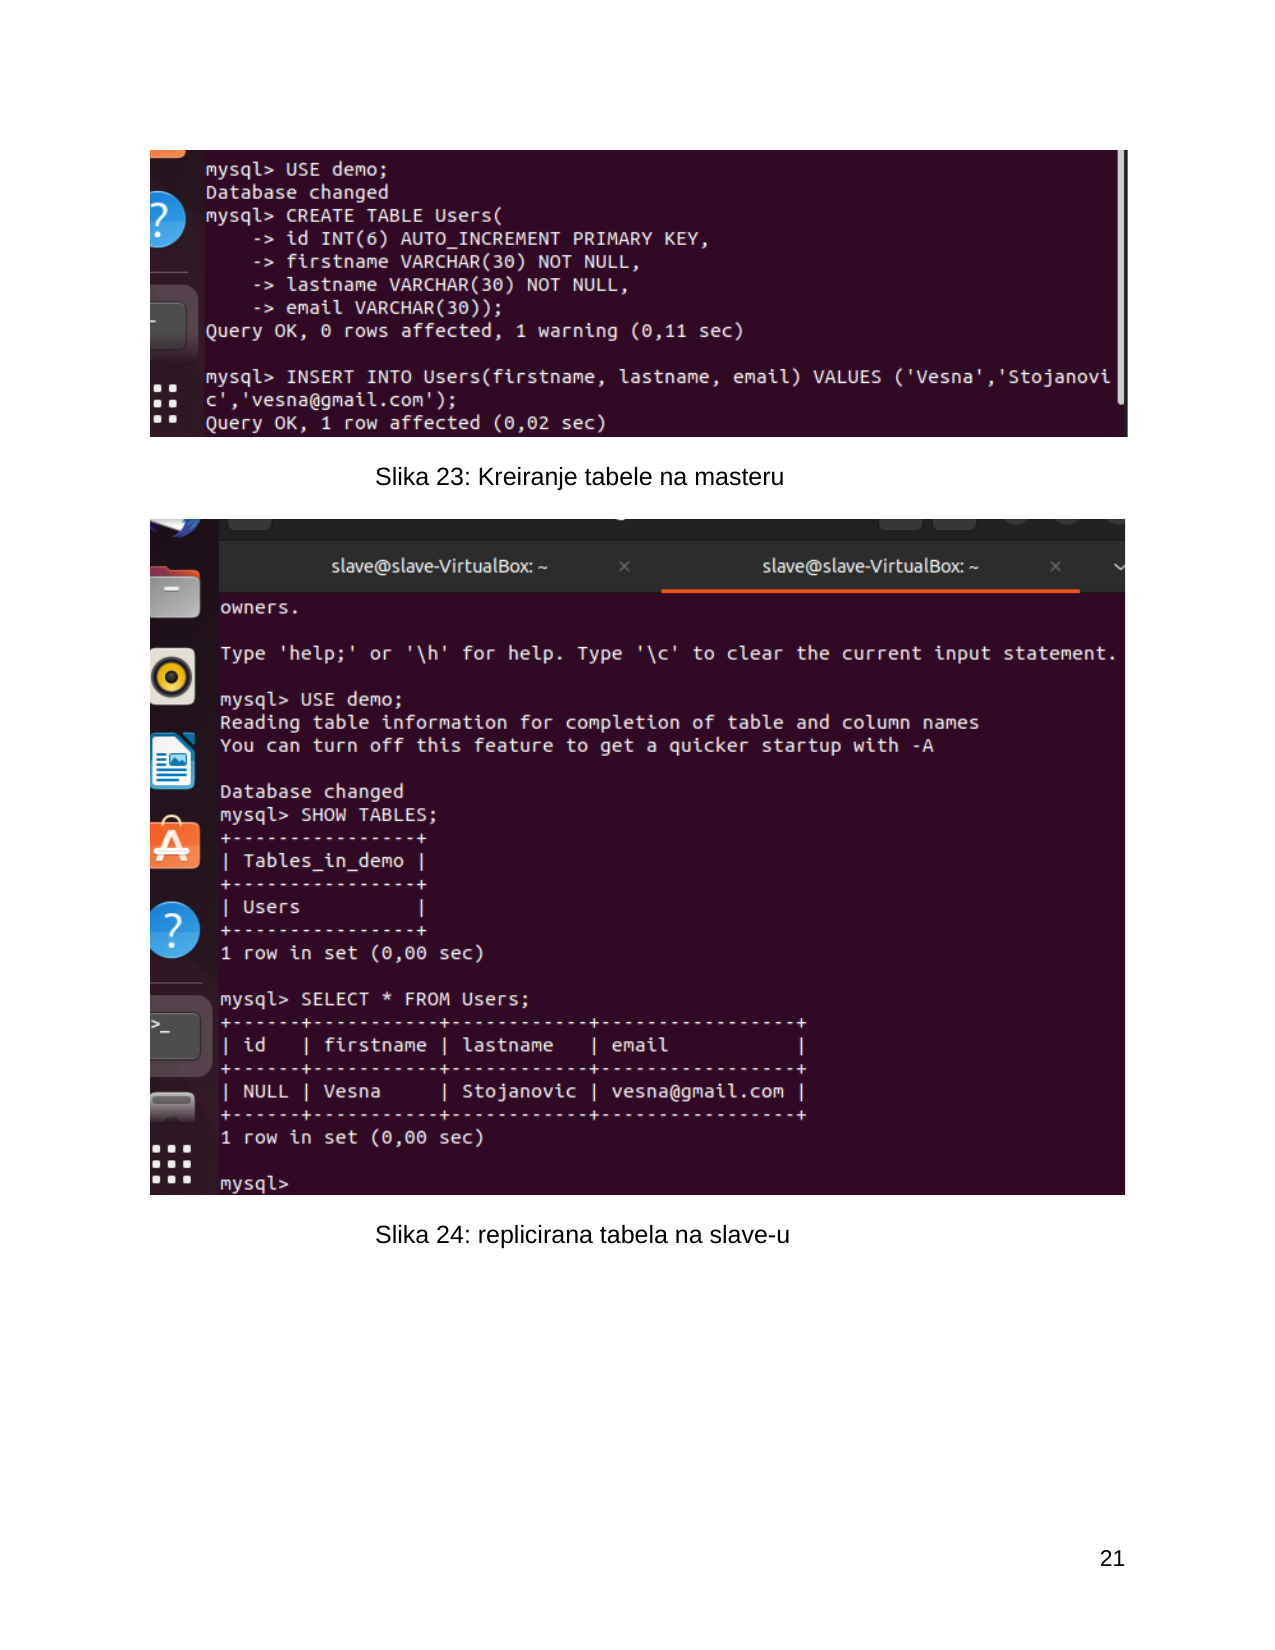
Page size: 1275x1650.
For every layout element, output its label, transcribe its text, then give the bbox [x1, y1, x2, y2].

text Slika 23: Kreiranje tabele na masteru [300, 462, 1125, 490]
text Slika 24: replicirana tabela na slave-u [375, 1220, 1125, 1248]
picture [150, 150, 1128, 437]
picture [150, 519, 1125, 1195]
